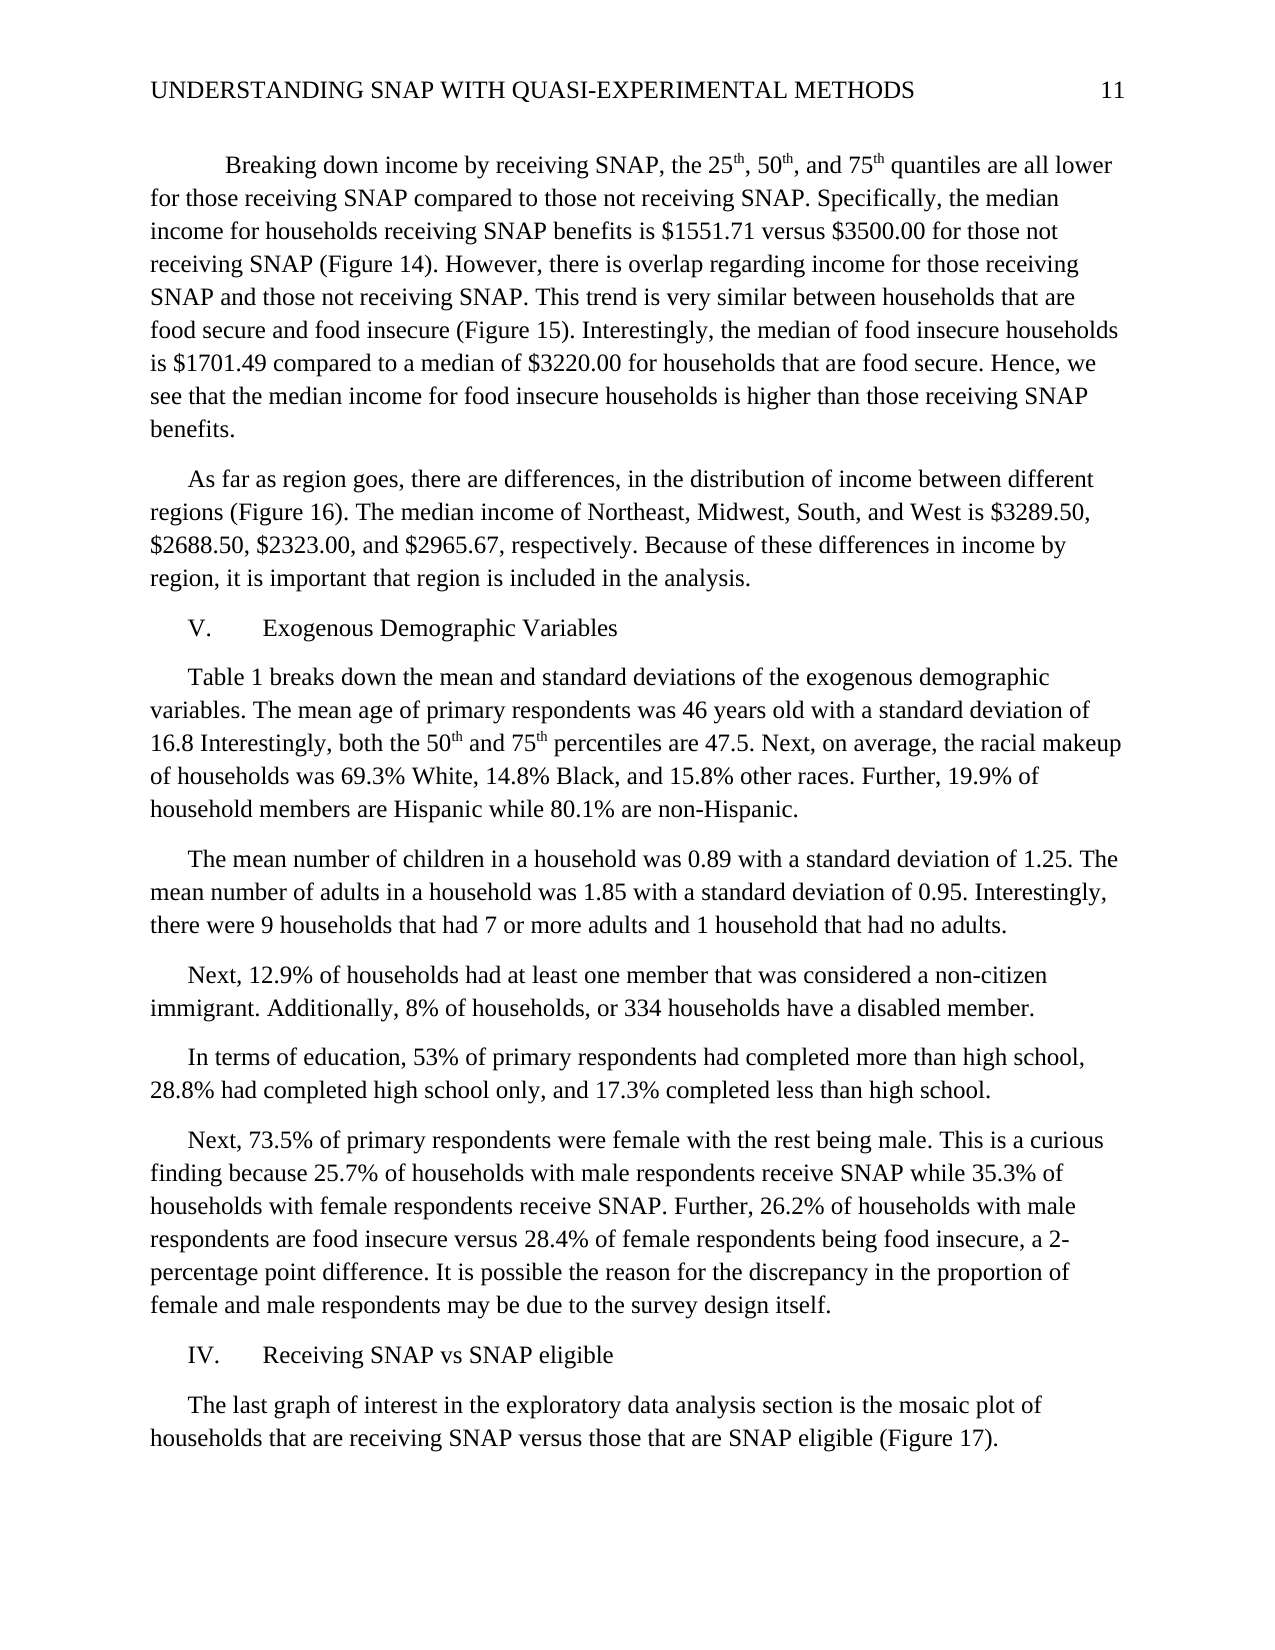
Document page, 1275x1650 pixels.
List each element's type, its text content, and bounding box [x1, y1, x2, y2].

text Breaking down income by receiving SNAP, the 25th, 50th, and 75th quantiles are all lower for those receiving SNAP compared to those not receiving SNAP. Specifically, the median income for households receiving SNAP benefits is $1551.71 versus $3500.00 for those not receiving SNAP (Figure 14). However, there is overlap regarding income for those receiving SNAP and those not receiving SNAP. This trend is very similar between households that are food secure and food insecure (Figure 15). Interestingly, the median of food insecure households is $1701.49 compared to a median of $3220.00 for households that are food secure. Hence, we see that the median income for food insecure households is higher than those receiving SNAP benefits. [150, 150, 1125, 443]
text The mean number of children in a household was 0.89 with a standard deviation of 1.25. The mean number of adults in a household was 1.85 with a standard deviation of 0.95. Interestingly, there were 9 households that had 7 or more adults and 1 household that had no adults. [150, 844, 1125, 939]
text Next, 73.5% of primary respondents were female with the rest being male. This is a curious finding because 25.7% of households with male respondents receive SNAP while 35.3% of households with female respondents receive SNAP. Further, 26.2% of households with male respondents are food insecure versus 28.4% of female respondents being food insecure, a 2-percentage point difference. It is possible the reason for the discrepancy in the proportion of female and male respondents may be due to the survey design itself. [150, 1125, 1125, 1319]
list Receiving SNAP vs SNAP eligible [187, 1340, 1125, 1369]
text Table 1 breaks down the mean and standard deviations of the exogenous demographic variables. The mean age of primary respondents was 46 years old with a standard deviation of 16.8 Interestingly, both the 50th and 75th percentiles are 47.5. Next, on average, the racial makeup of households was 69.3% White, 14.8% Black, and 15.8% other races. Further, 19.9% of household members are Hispanic while 80.1% are non-Hispanic. [150, 662, 1125, 823]
text As far as region goes, there are differences, in the distribution of income between different regions (Figure 16). The median income of Northeast, Midwest, South, and West is $3289.50, $2688.50, $2323.00, and $2965.67, respectively. Because of these differences in income by region, it is important that region is included in the analysis. [150, 464, 1125, 592]
text Next, 12.9% of households had at least one member that was considered a non-citizen immigrant. Additionally, 8% of households, or 334 households have a disabled member. [150, 960, 1125, 1022]
list Exogenous Demographic Variables [187, 613, 1125, 641]
text In terms of education, 53% of primary respondents had completed more than high school, 28.8% had completed high school only, and 17.3% completed less than high school. [150, 1042, 1125, 1104]
